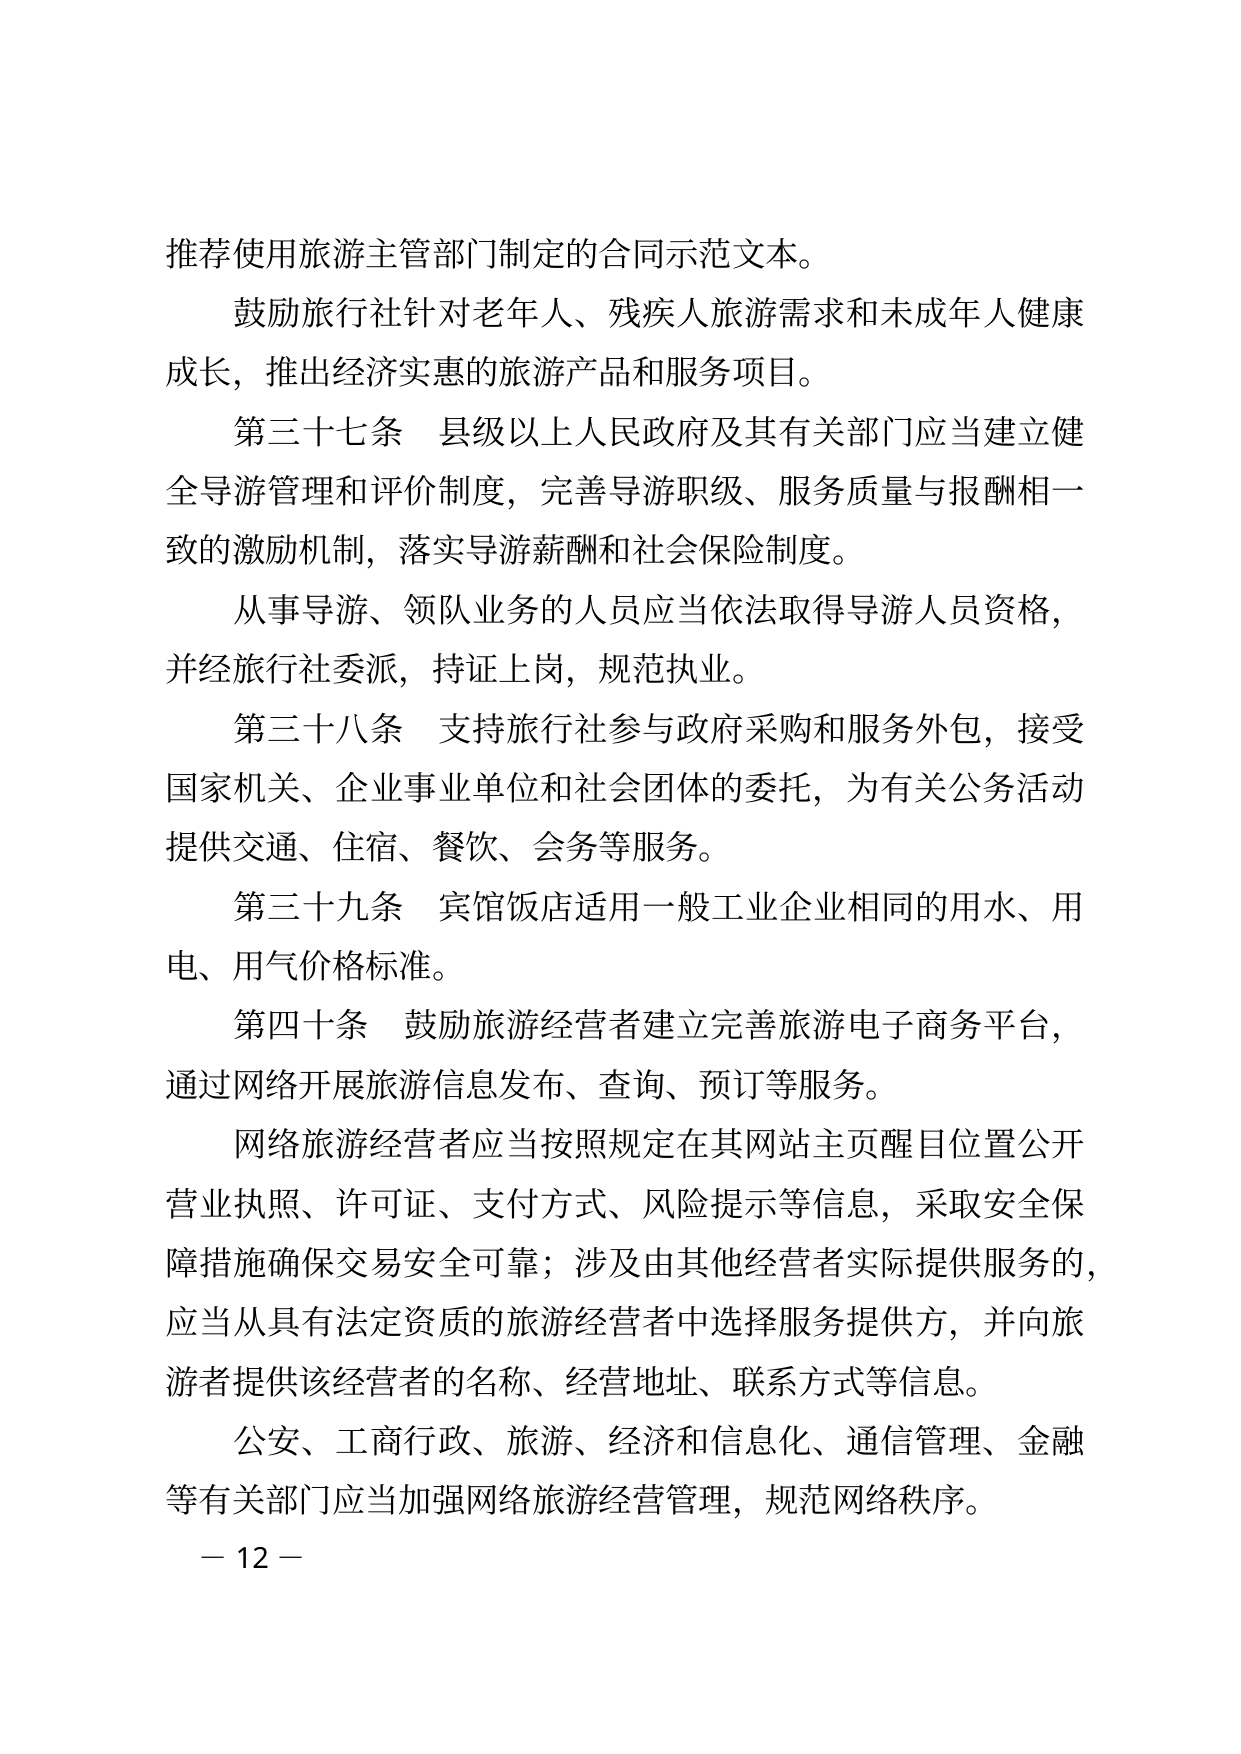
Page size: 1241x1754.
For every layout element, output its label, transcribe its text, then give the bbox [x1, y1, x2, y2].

text 网络旅游经营者应当按照规定在其网站主页醒目位置公开营业执照、许可证、支付方式、风险提示等信息，采取安全保障措施确保交易安全可靠；涉及由其他经营者实际提供服务的，应当从具有法定资质的旅游经营者中选择服务提供方，并向旅游者提供该经营者的名称、经营地址、联系方式等信息。 [165, 1109, 1087, 1406]
text 鼓励旅行社针对老年人、残疾人旅游需求和未成年人健康成长，推出经济实惠的旅游产品和服务项目。 [165, 278, 1087, 397]
text 公安、工商行政、旅游、经济和信息化、通信管理、金融等有关部门应当加强网络旅游经营管理，规范网络秩序。 [165, 1406, 1087, 1525]
text 从事导游、领队业务的人员应当依法取得导游人员资格，并经旅行社委派，持证上岗，规范执业。 [165, 575, 1087, 693]
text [165, 218, 1087, 278]
text 第三十七条 县级以上人民政府及其有关部门应当建立健全导游管理和评价制度，完善导游职级、服务质量与报酬相一致的激励机制，落实导游薪酬和社会保险制度。 [165, 397, 1087, 575]
text 第三十八条 支持旅行社参与政府采购和服务外包，接受国家机关、企业事业单位和社会团体的委托，为有关公务活动提供交通、住宿、餐饮、会务等服务。 [165, 693, 1087, 872]
text 第四十条 鼓励旅游经营者建立完善旅游电子商务平台，通过网络开展旅游信息发布、查询、预订等服务。 [165, 990, 1087, 1109]
text 第三十九条 宾馆饭店适用一般工业企业相同的用水、用电、用气价格标准。 [165, 872, 1087, 990]
